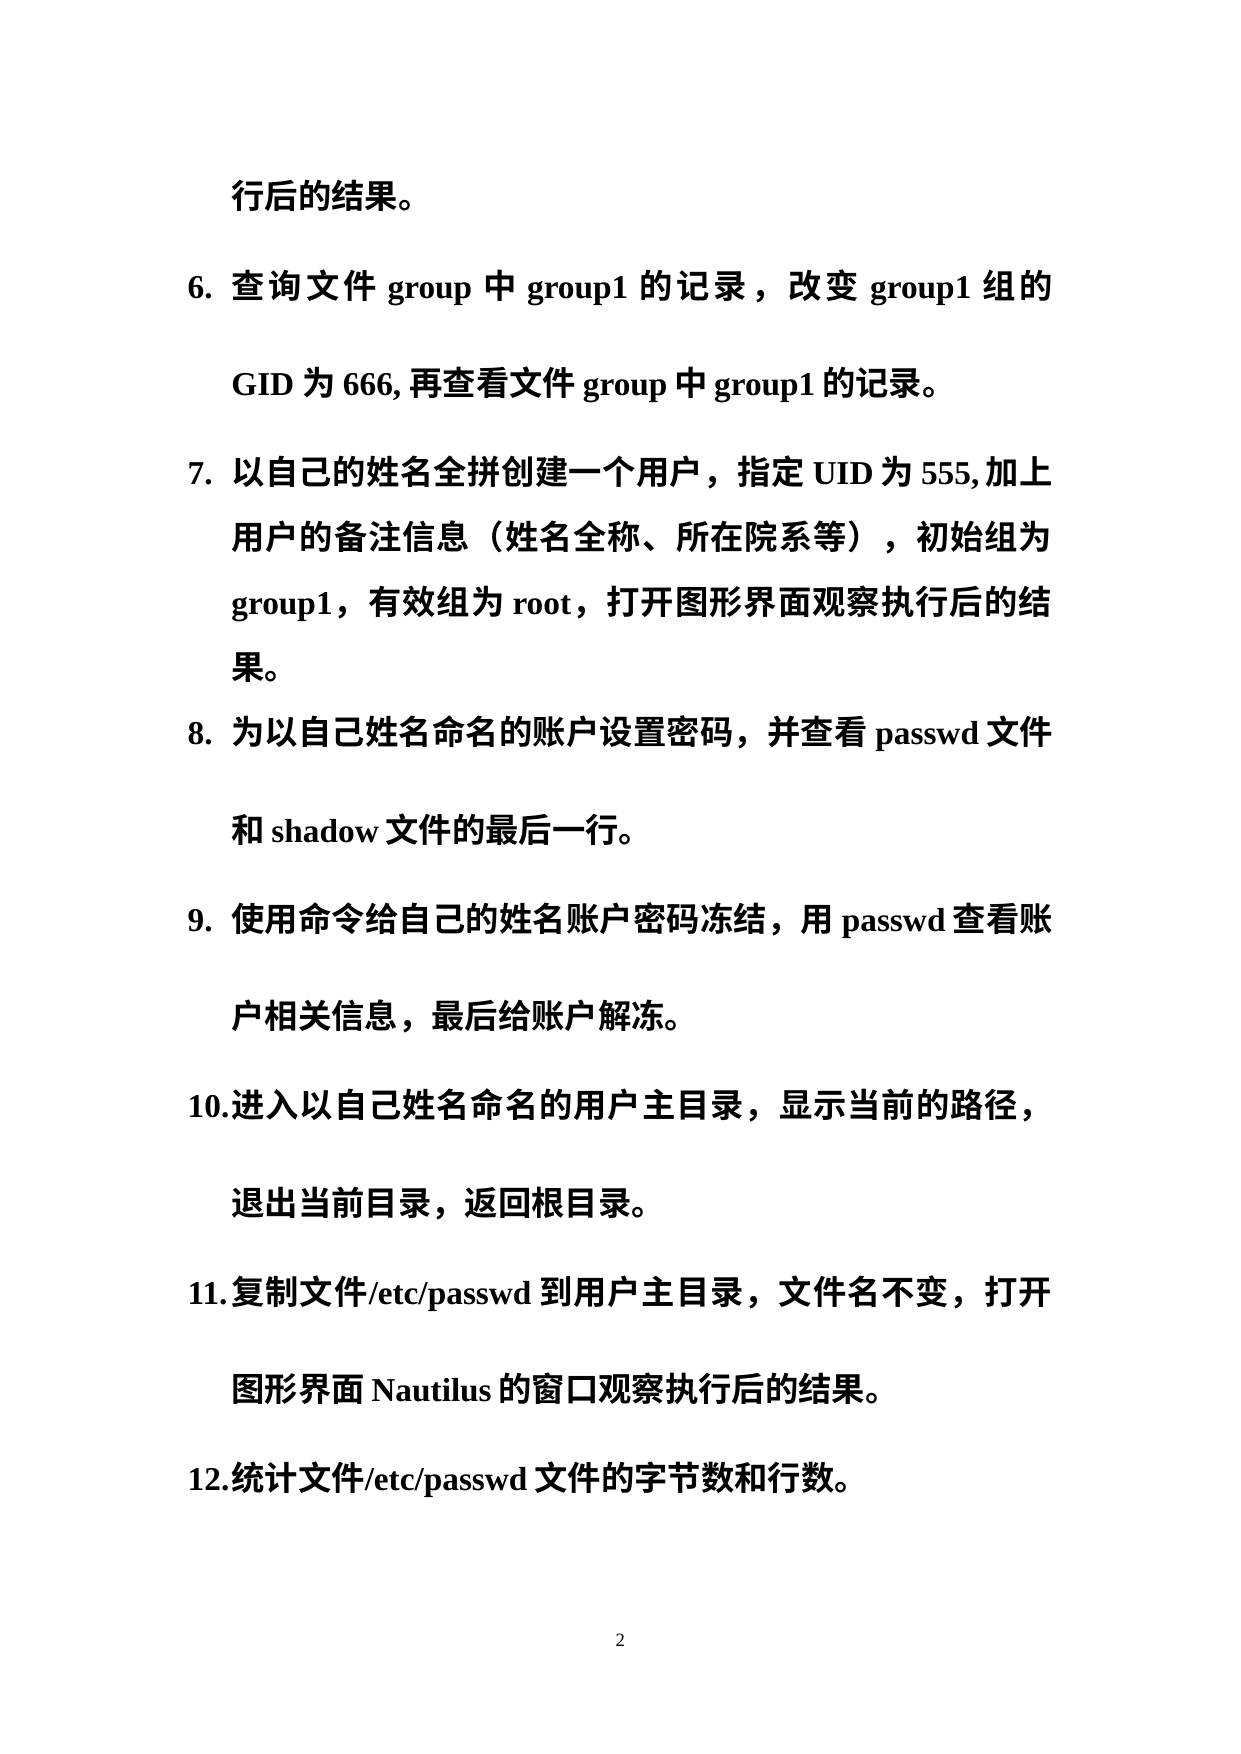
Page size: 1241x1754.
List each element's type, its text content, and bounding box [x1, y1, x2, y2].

list 查询文件group中group1的记录，改变group1组的GID 为666, 再查看文件group中group1的记录。 [187, 251, 1053, 413]
list 统计文件/etc/passwd文件的字节数和行数。 [187, 1444, 1053, 1509]
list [187, 162, 1053, 227]
list 进入以自己姓名命名的用户主目录，显示当前的路径，退出当前目录，返回根目录。 [187, 1071, 1053, 1233]
list 以自己的姓名全拼创建一个用户，指定UID为555, 加上用户的备注信息（姓名全称、所在院系等），初始组为group1，有效组为root，打开图形界面观察执行后的结果。 [187, 438, 1053, 698]
list 为以自己姓名命名的账户设置密码，并查看passwd文件和shadow文件的最后一行。 [187, 698, 1053, 860]
list 复制文件/etc/passwd到用户主目录，文件名不变，打开图形界面Nautilus的窗口观察执行后的结果。 [187, 1257, 1053, 1420]
list 使用命令给自己的姓名账户密码冻结，用passwd查看账户相关信息，最后给账户解冻。 [187, 884, 1053, 1047]
